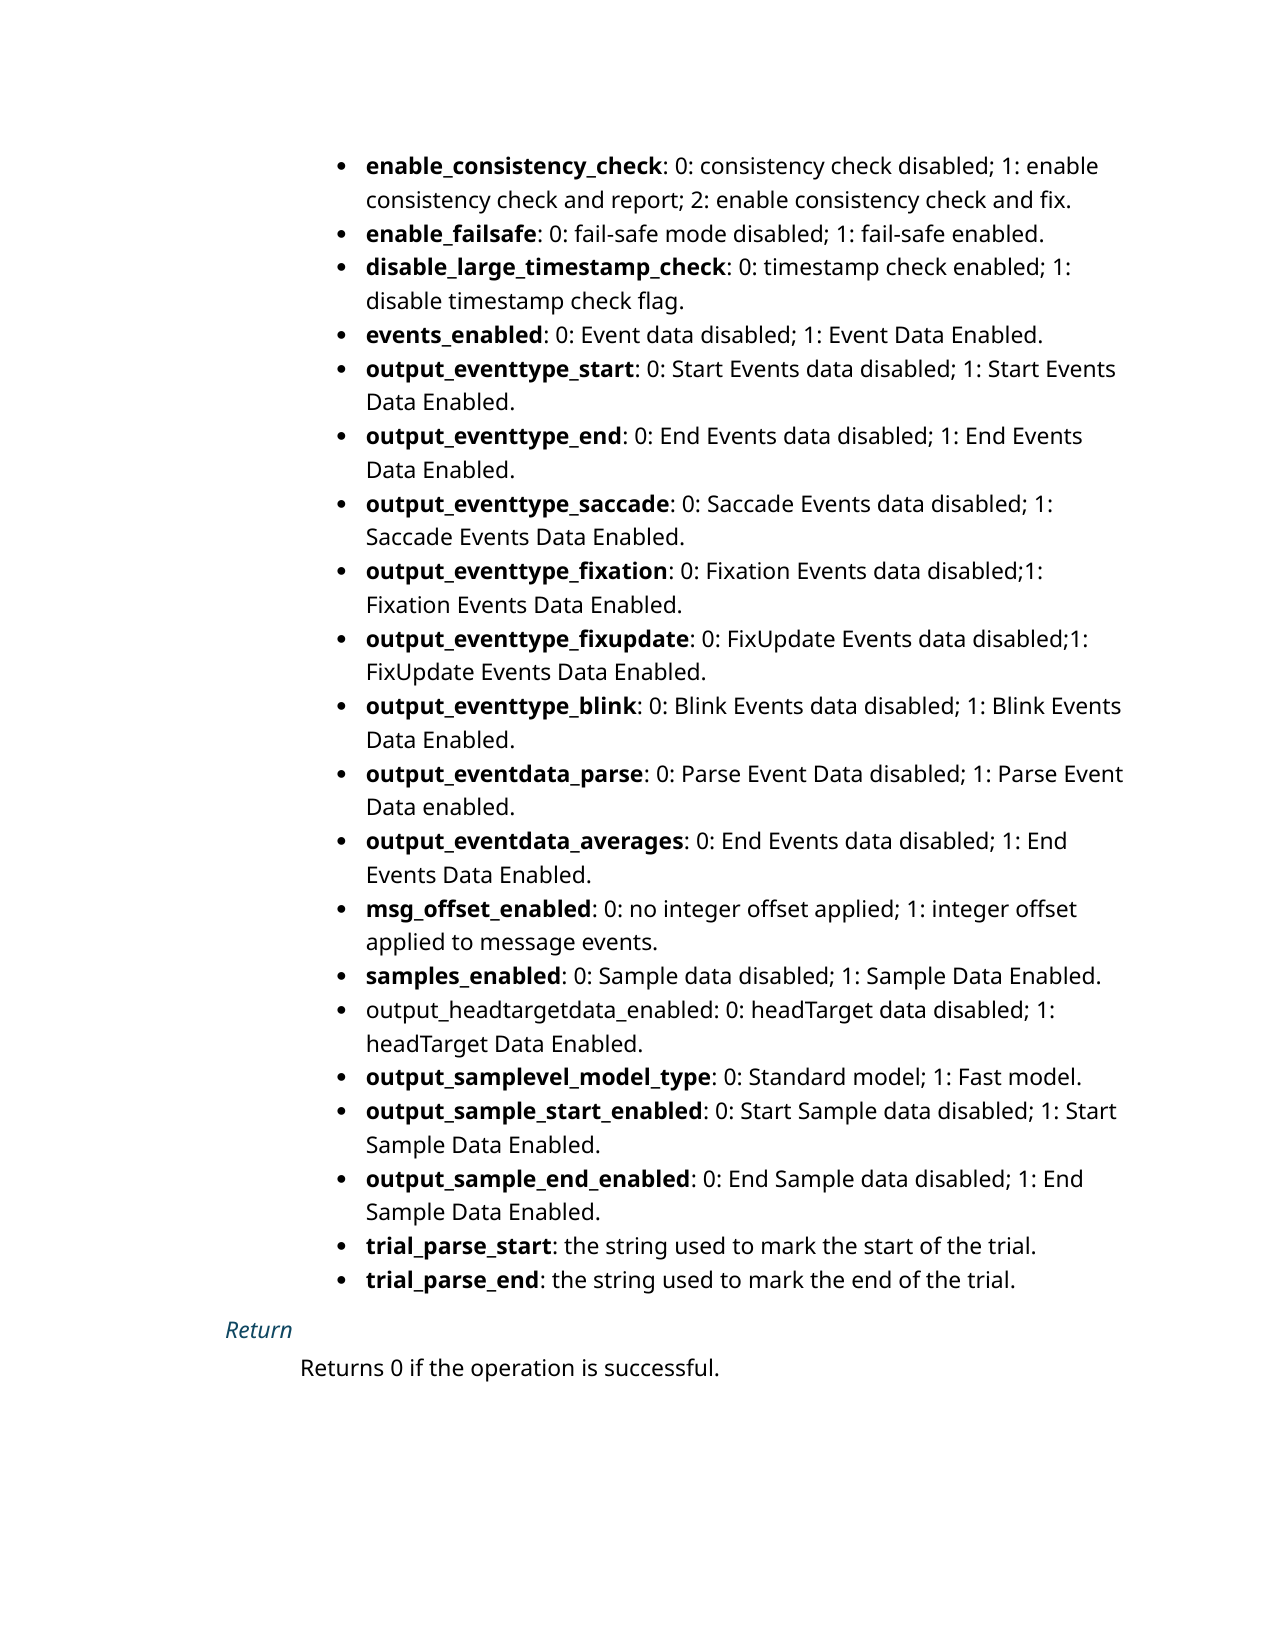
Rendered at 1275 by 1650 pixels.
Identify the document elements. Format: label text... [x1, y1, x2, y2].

list msg_offset_enabled: 0: no integer offset applied; 1: integer offset applied to message events. [337, 892, 1125, 957]
list output_eventdata_parse: 0: Parse Event Data disabled; 1: Parse Event Data enabled. [337, 757, 1125, 822]
list output_eventtype_fixupdate: 0: FixUpdate Events data disabled;1: FixUpdate Events Data Enabled. [337, 622, 1125, 687]
list output_eventdata_averages: 0: End Events data disabled; 1: End Events Data Enabled. [337, 825, 1125, 890]
list trial_parse_end: the string used to mark the end of the trial. [337, 1264, 1125, 1295]
text Returns 0 if the operation is successful. [225, 1352, 1125, 1383]
list output_eventtype_start: 0: Start Events data disabled; 1: Start Events Data Enabled. [337, 352, 1125, 417]
list output_eventtype_end: 0: End Events data disabled; 1: End Events Data Enabled. [337, 420, 1125, 485]
subtitle Return [225, 1314, 1125, 1345]
list enable_failsafe: 0: fail-safe mode disabled; 1: fail-safe enabled. [337, 217, 1125, 249]
list disable_large_timestamp_check: 0: timestamp check enabled; 1: disable timestamp check flag. [337, 251, 1125, 316]
list output_eventtype_fixation: 0: Fixation Events data disabled;1: Fixation Events Data Enabled. [337, 555, 1125, 620]
list output_sample_end_enabled: 0: End Sample data disabled; 1: End Sample Data Enabled. [337, 1162, 1125, 1227]
list output_eventtype_blink: 0: Blink Events data disabled; 1: Blink Events Data Enabled. [337, 690, 1125, 755]
list output_eventtype_saccade: 0: Saccade Events data disabled; 1: Saccade Events Data Enabled. [337, 487, 1125, 552]
list output_samplevel_model_type: 0: Standard model; 1: Fast model. [337, 1061, 1125, 1092]
list trial_parse_start: the string used to mark the start of the trial. [337, 1230, 1125, 1261]
list enable_consistency_check: 0: consistency check disabled; 1: enable consistency check and report; 2: enable consistency check and fix. [337, 150, 1125, 215]
list output_sample_start_enabled: 0: Start Sample data disabled; 1: Start Sample Data Enabled. [337, 1095, 1125, 1160]
list events_enabled: 0: Event data disabled; 1: Event Data Enabled. [337, 319, 1125, 350]
list samples_enabled: 0: Sample data disabled; 1: Sample Data Enabled. [337, 960, 1125, 991]
list output_headtargetdata_enabled: 0: headTarget data disabled; 1: headTarget Data Enabled. [337, 994, 1125, 1059]
